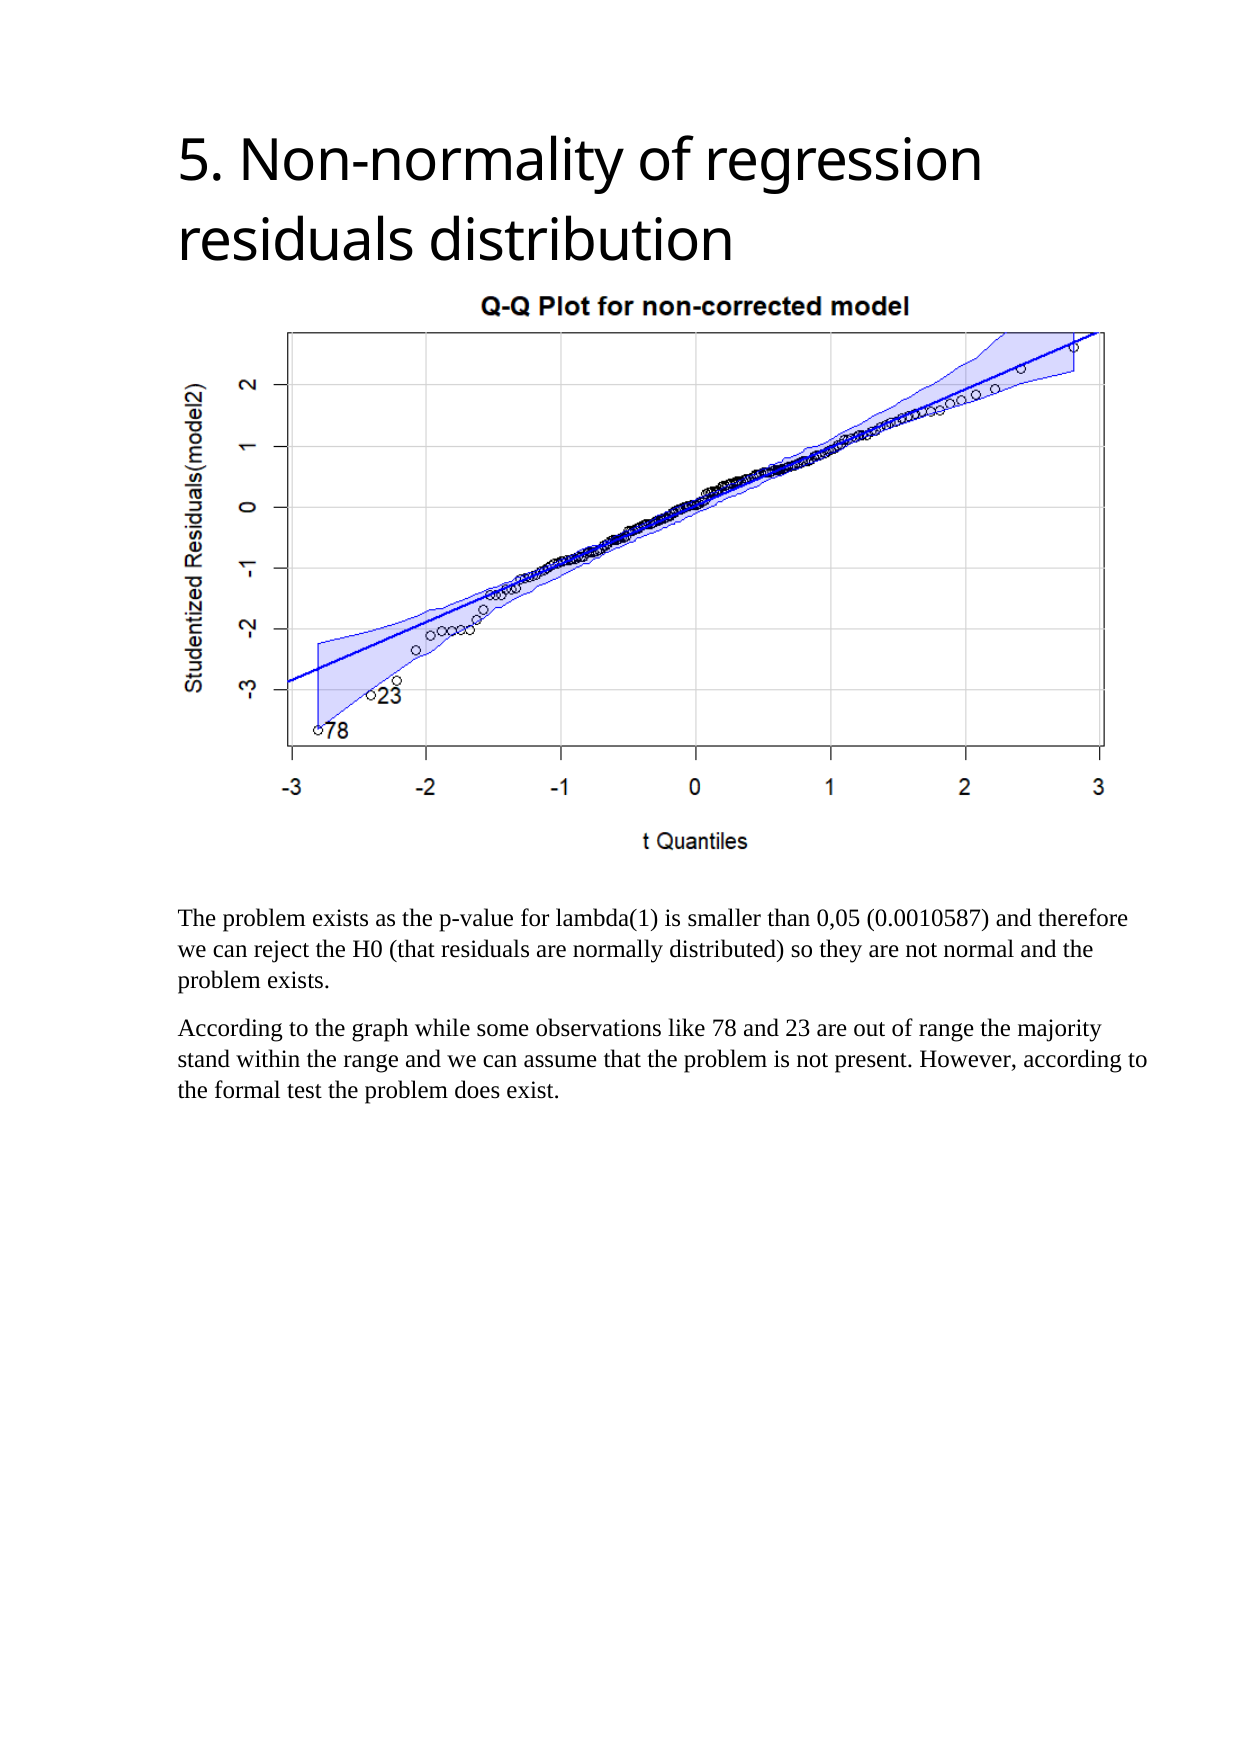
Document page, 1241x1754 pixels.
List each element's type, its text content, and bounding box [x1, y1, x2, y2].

picture [177, 277, 1161, 884]
title 5. Non-normality of regression residuals distribution [177, 118, 1152, 277]
text According to the graph while some observations like 78 and 23 are out of range the majority stand within the range and we can assume that the problem is not present. However, according to the formal test the problem does exist. [177, 1013, 1152, 1103]
text The problem exists as the p-value for lambda(1) is smaller than 0,05 (0.0010587) and therefore we can reject the H0 (that residuals are normally distributed) so they are not normal and the problem exists. [177, 903, 1152, 994]
